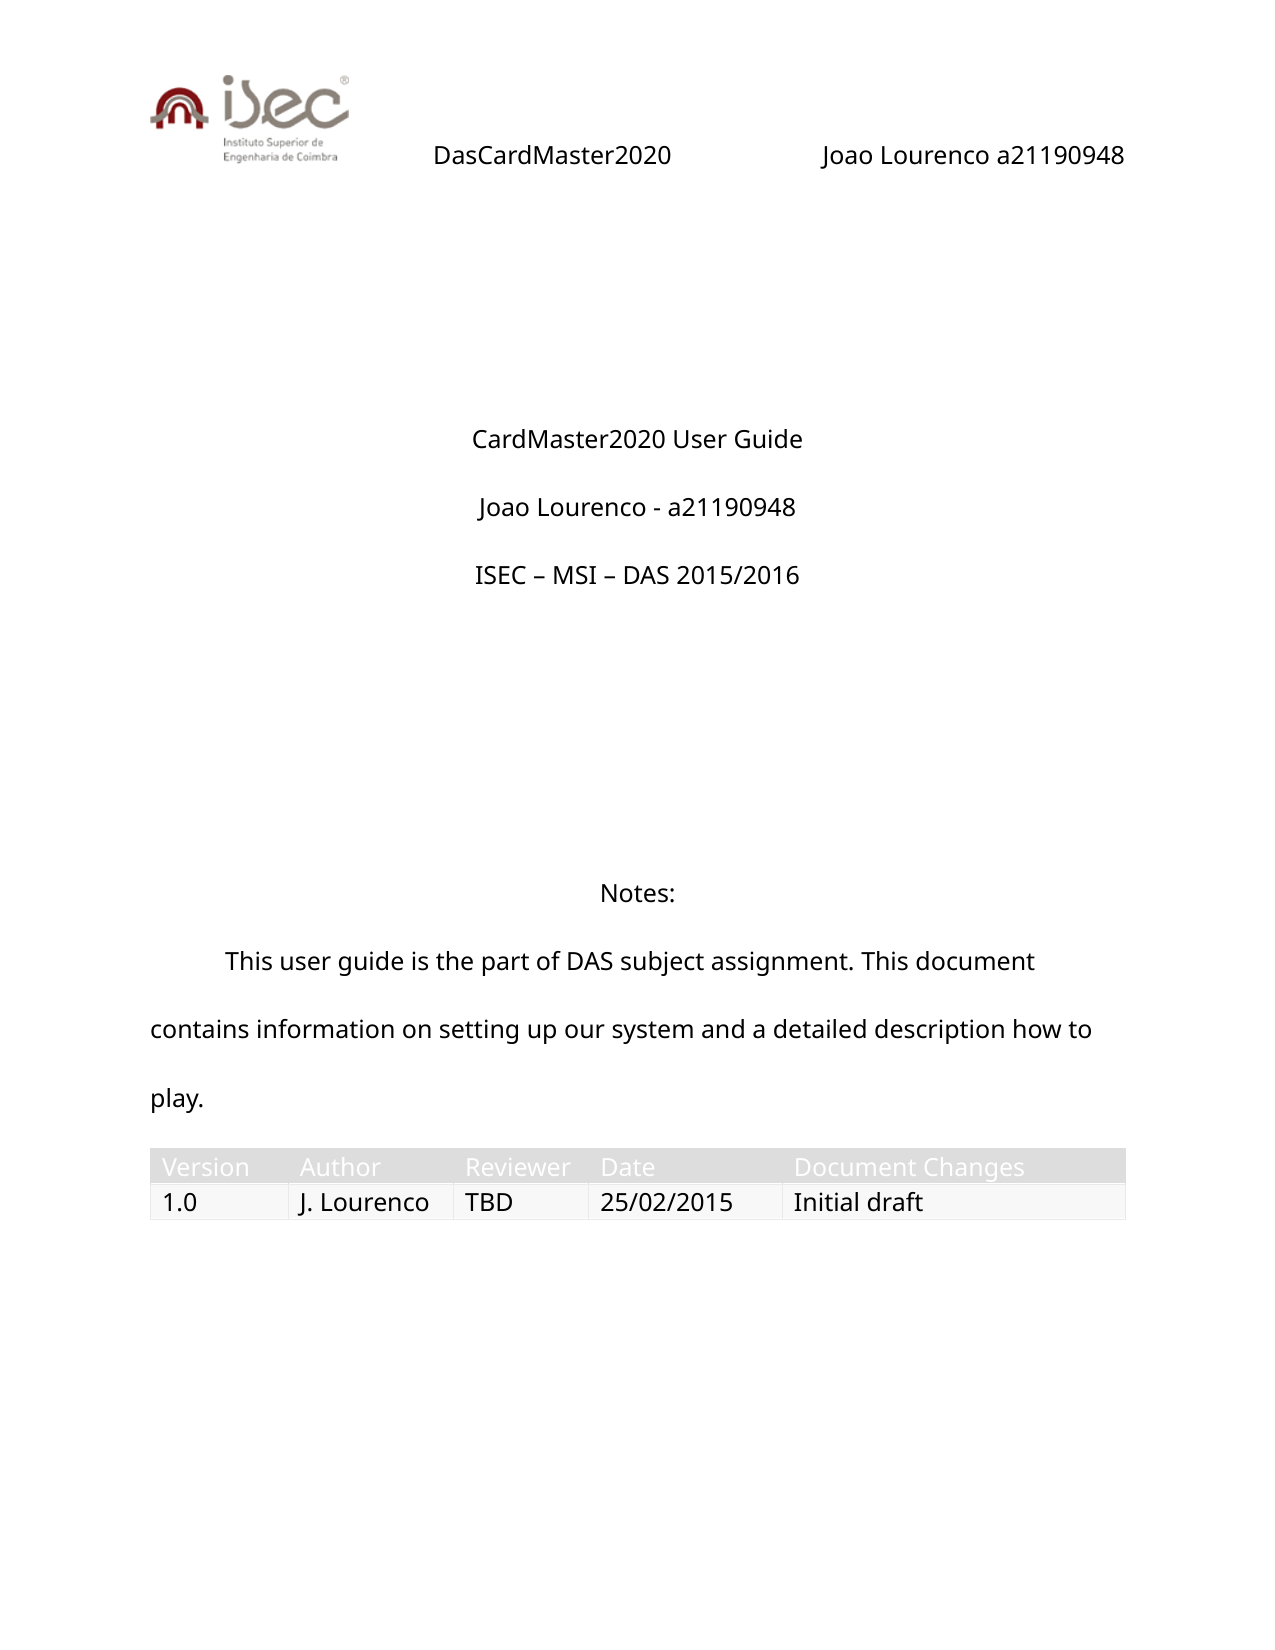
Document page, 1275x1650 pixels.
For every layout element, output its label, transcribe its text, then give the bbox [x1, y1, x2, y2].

text This user guide is the part of DAS subject assignment. This document contains information on setting up our system and a detailed description how to play. [150, 944, 1125, 1114]
table_cell 25/02/2015 [589, 1185, 782, 1218]
table_header Document Changes [783, 1149, 1125, 1183]
table_header Reviewer [454, 1149, 588, 1183]
picture [150, 75, 349, 165]
table_cell J. Lourenco [289, 1185, 453, 1218]
table_cell Initial draft [783, 1185, 1125, 1218]
title ISEC – MSI – DAS 2015/2016 [150, 558, 1125, 592]
title Notes: [150, 876, 1125, 910]
table_header Author [289, 1149, 453, 1183]
table_header Date [589, 1149, 782, 1183]
title Joao Lourenco - a21190948 [150, 489, 1125, 524]
table_cell 1.0 [151, 1185, 288, 1218]
table_header Version [151, 1149, 288, 1183]
table_cell TBD [454, 1185, 588, 1218]
